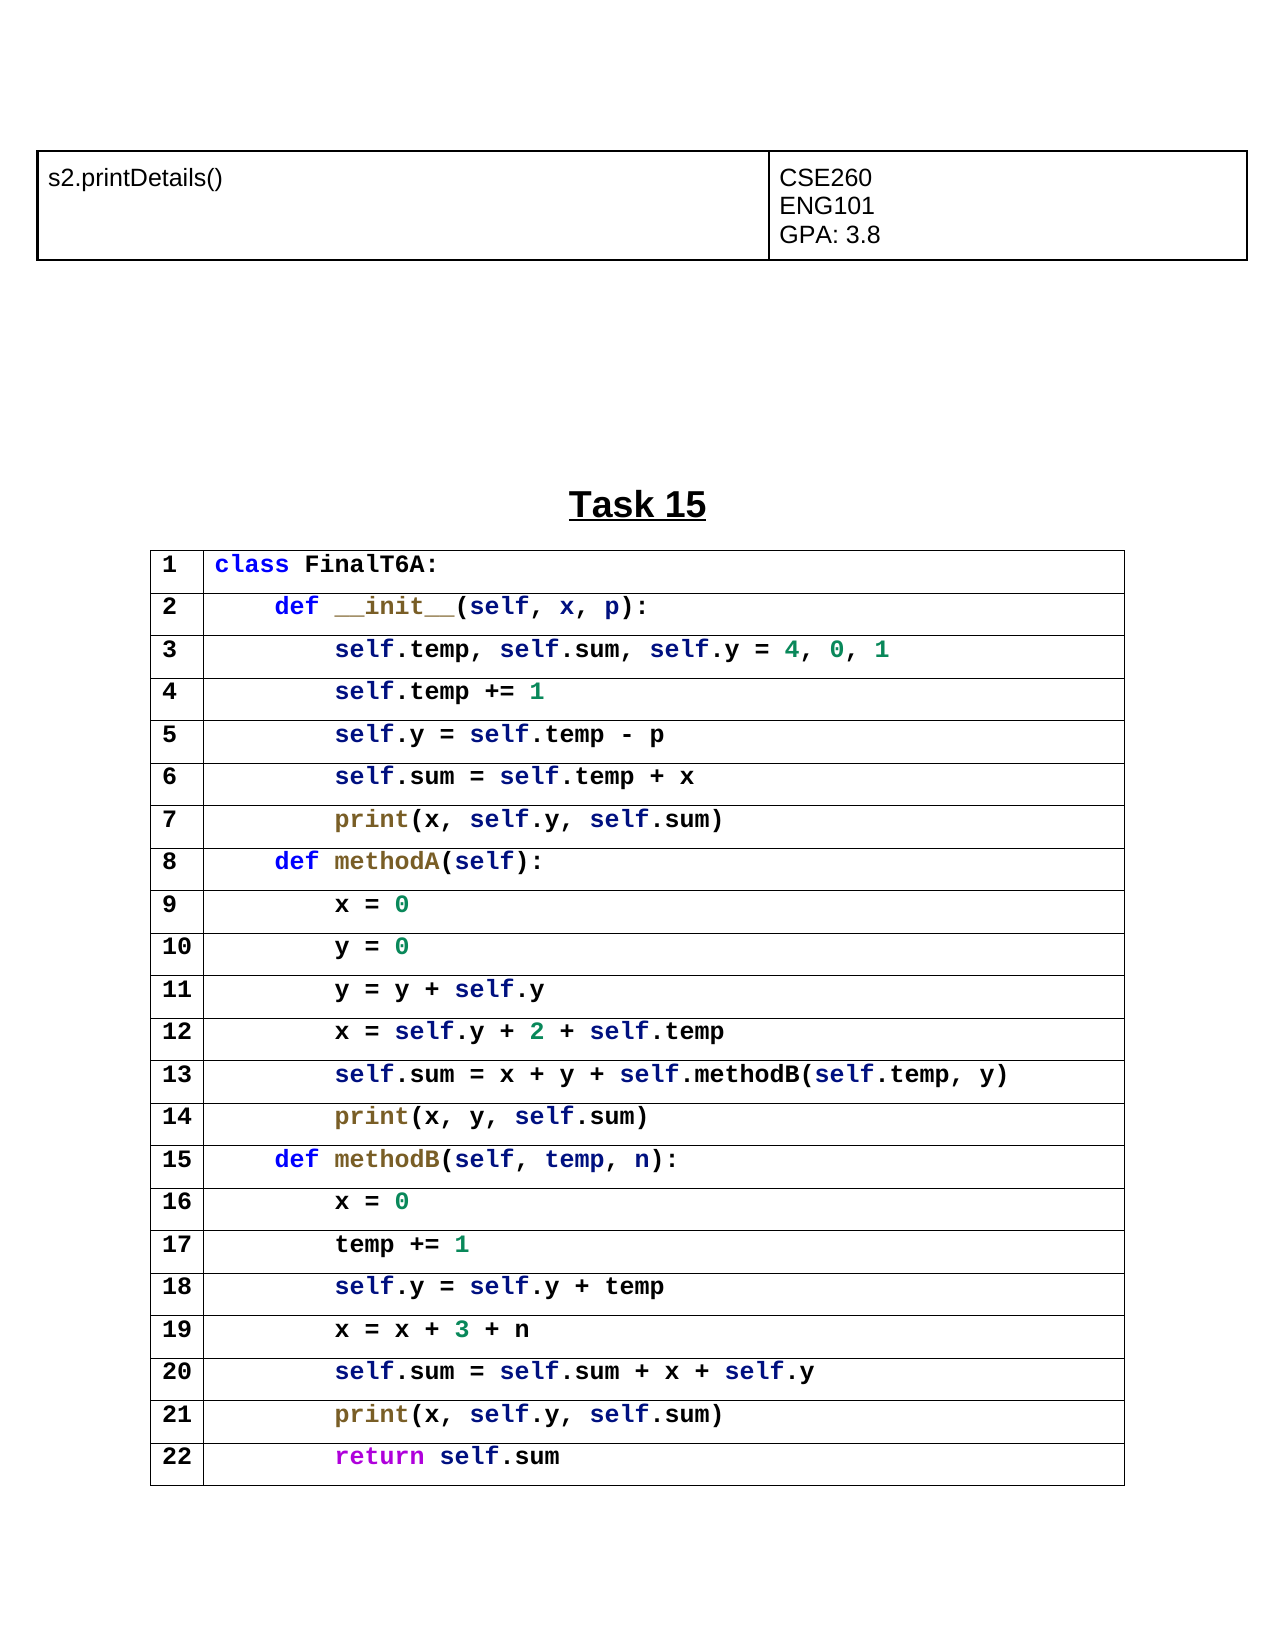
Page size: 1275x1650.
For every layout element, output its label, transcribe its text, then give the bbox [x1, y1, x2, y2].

table_cell 21 [151, 1401, 203, 1443]
table_cell 6 [151, 764, 203, 805]
table_cell y = y + self.y [204, 976, 1124, 1018]
text Task 15 [150, 482, 1125, 525]
table_cell 18 [151, 1274, 203, 1315]
table_cell y = 0 [204, 934, 1124, 975]
table_cell x = x + 3 + n [204, 1316, 1124, 1358]
table_cell self.sum = self.temp + x [204, 764, 1124, 805]
table_cell print(x, self.y, self.sum) [204, 1401, 1124, 1443]
table_cell 7 [151, 806, 203, 848]
table_header class FinalT6A: [204, 551, 1124, 593]
table_cell def methodA(self): [204, 849, 1124, 890]
table_cell self.y = self.temp - p [204, 721, 1124, 763]
table_cell 4 [151, 679, 203, 720]
table_cell x = self.y + 2 + self.temp [204, 1019, 1124, 1060]
table_cell x = 0 [204, 891, 1124, 933]
table_header 1 [151, 551, 203, 593]
table_cell 8 [151, 849, 203, 890]
table_cell x = 0 [204, 1189, 1124, 1230]
table_cell 13 [151, 1061, 203, 1103]
table_cell 3 [151, 636, 203, 678]
table_cell def __init__(self, x, p): [204, 594, 1124, 635]
table_cell self.sum = x + y + self.methodB(self.temp, y) [204, 1061, 1124, 1103]
table_cell 15 [151, 1146, 203, 1188]
table_cell 10 [151, 934, 203, 975]
table_cell self.y = self.y + temp [204, 1274, 1124, 1315]
table_cell 9 [151, 891, 203, 933]
table_cell def methodB(self, temp, n): [204, 1146, 1124, 1188]
table_cell self.sum = self.sum + x + self.y [204, 1359, 1124, 1400]
table_cell return self.sum [204, 1444, 1124, 1485]
table_cell 2 [151, 594, 203, 635]
table_cell 20 [151, 1359, 203, 1400]
table_cell self.temp += 1 [204, 679, 1124, 720]
table_cell 17 [151, 1231, 203, 1273]
table_cell temp += 1 [204, 1231, 1124, 1273]
table_cell 16 [151, 1189, 203, 1230]
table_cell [770, 152, 1246, 259]
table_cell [39, 152, 768, 259]
table_cell 11 [151, 976, 203, 1018]
table_cell 22 [151, 1444, 203, 1485]
table_cell 12 [151, 1019, 203, 1060]
table_cell 14 [151, 1104, 203, 1145]
table_cell 5 [151, 721, 203, 763]
table_cell print(x, self.y, self.sum) [204, 806, 1124, 848]
table_cell print(x, y, self.sum) [204, 1104, 1124, 1145]
table_cell 19 [151, 1316, 203, 1358]
table_cell self.temp, self.sum, self.y = 4, 0, 1 [204, 636, 1124, 678]
